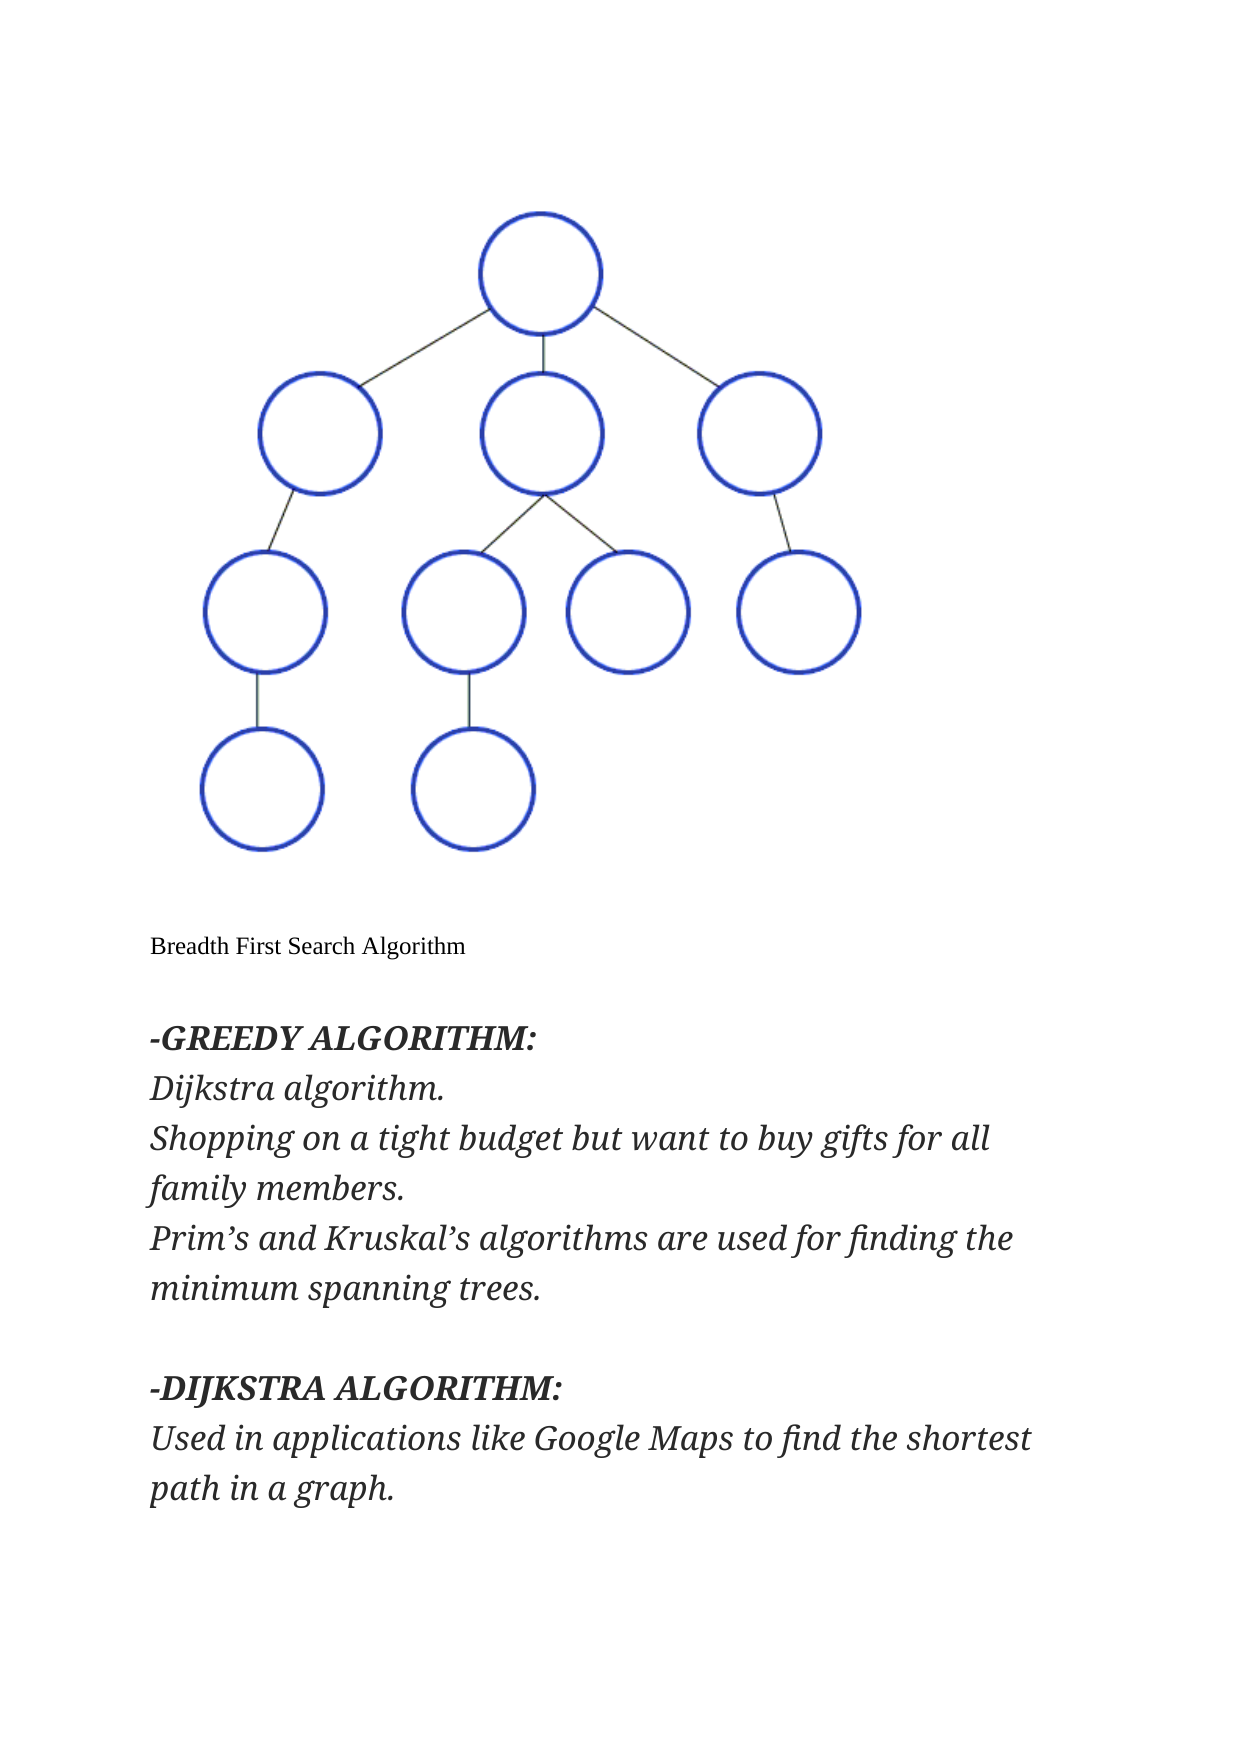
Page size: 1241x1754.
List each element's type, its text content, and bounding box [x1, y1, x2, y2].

picture [150, 150, 932, 932]
text -GREEDY ALGORITHM: Dijkstra algorithm. Shopping on a tight budget but want to buy gifts for all family members. Prim’s and Kruskal’s algorithms are used for finding the minimum spanning trees. [150, 1010, 1090, 1310]
text Breadth First Search Algorithm [150, 931, 1090, 960]
text -DIJKSTRA ALGORITHM: Used in applications like Google Maps to find the shortest path in a graph. [150, 1360, 1090, 1510]
